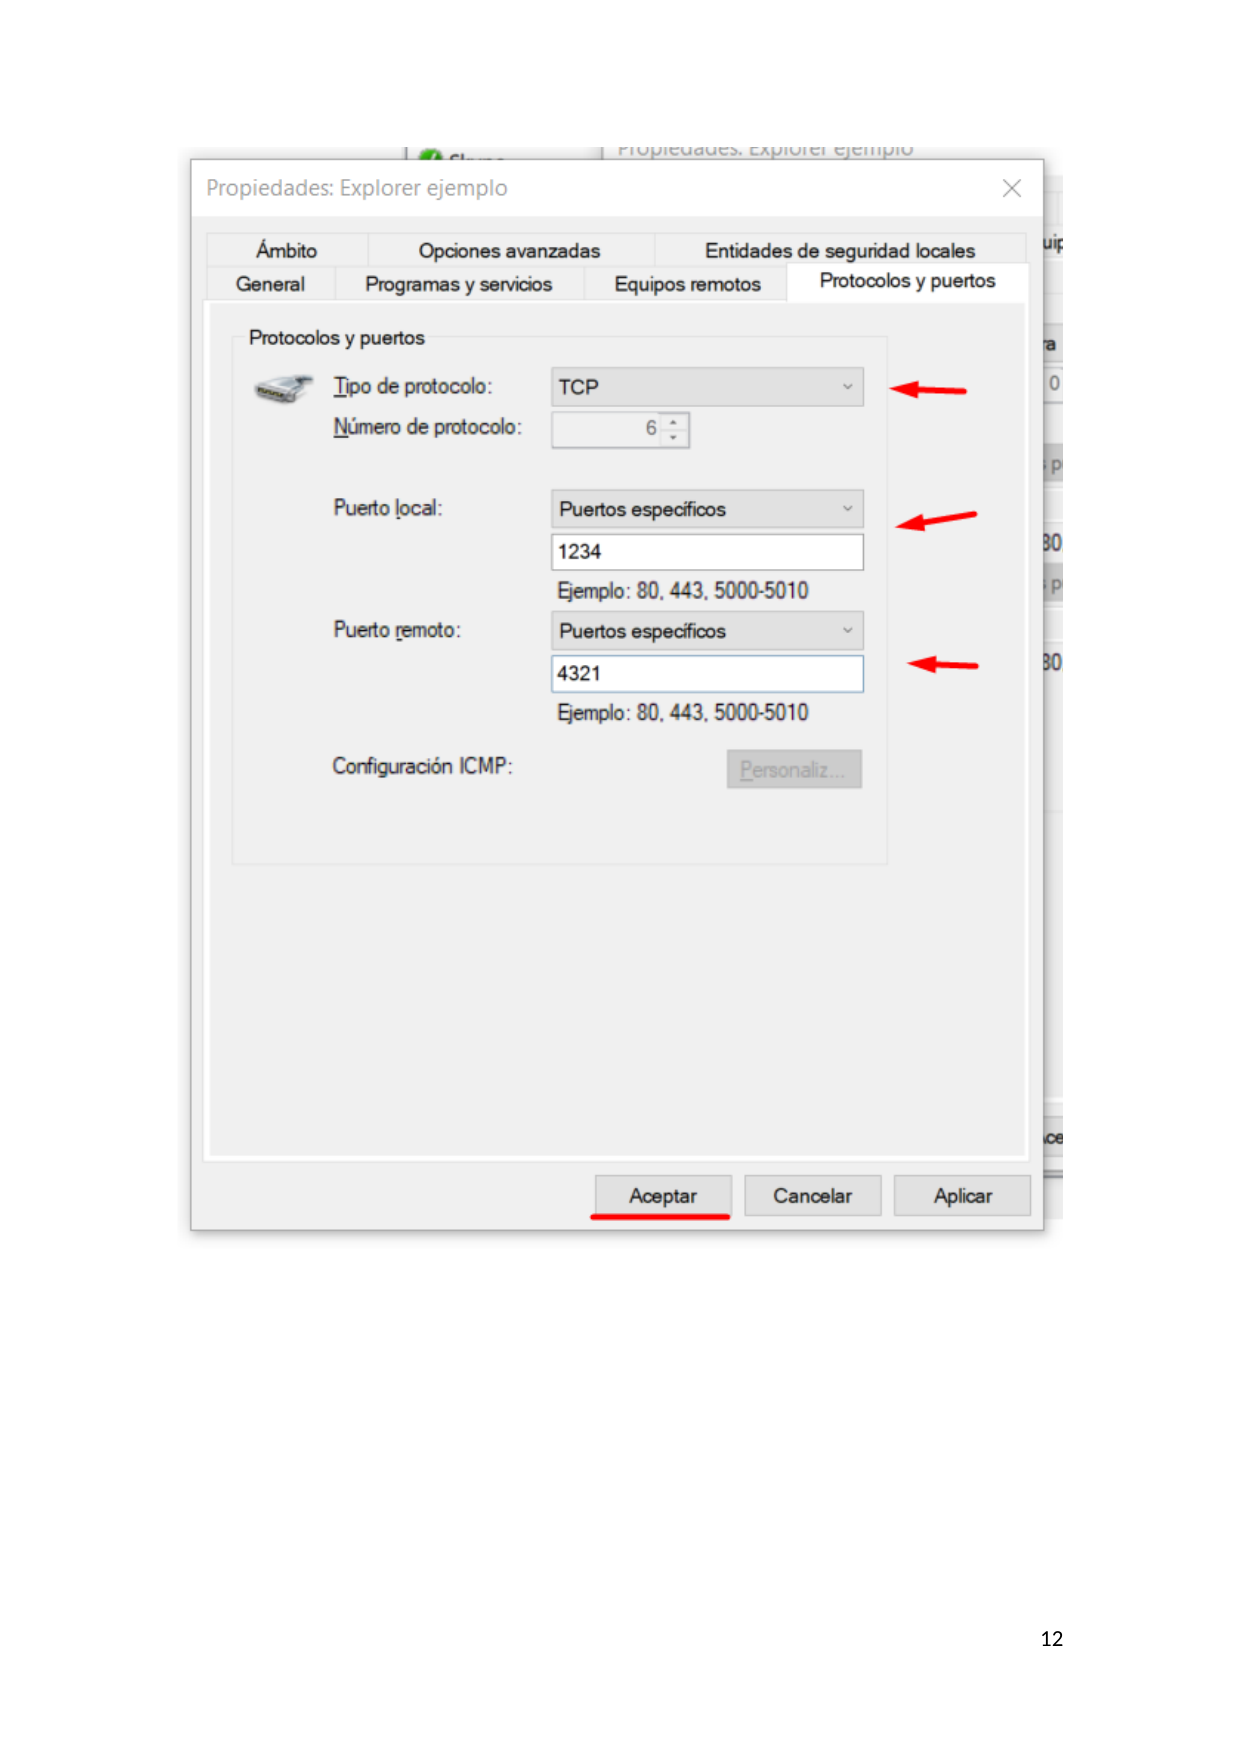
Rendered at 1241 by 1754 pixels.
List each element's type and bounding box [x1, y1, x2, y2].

picture [177, 147, 1063, 1249]
